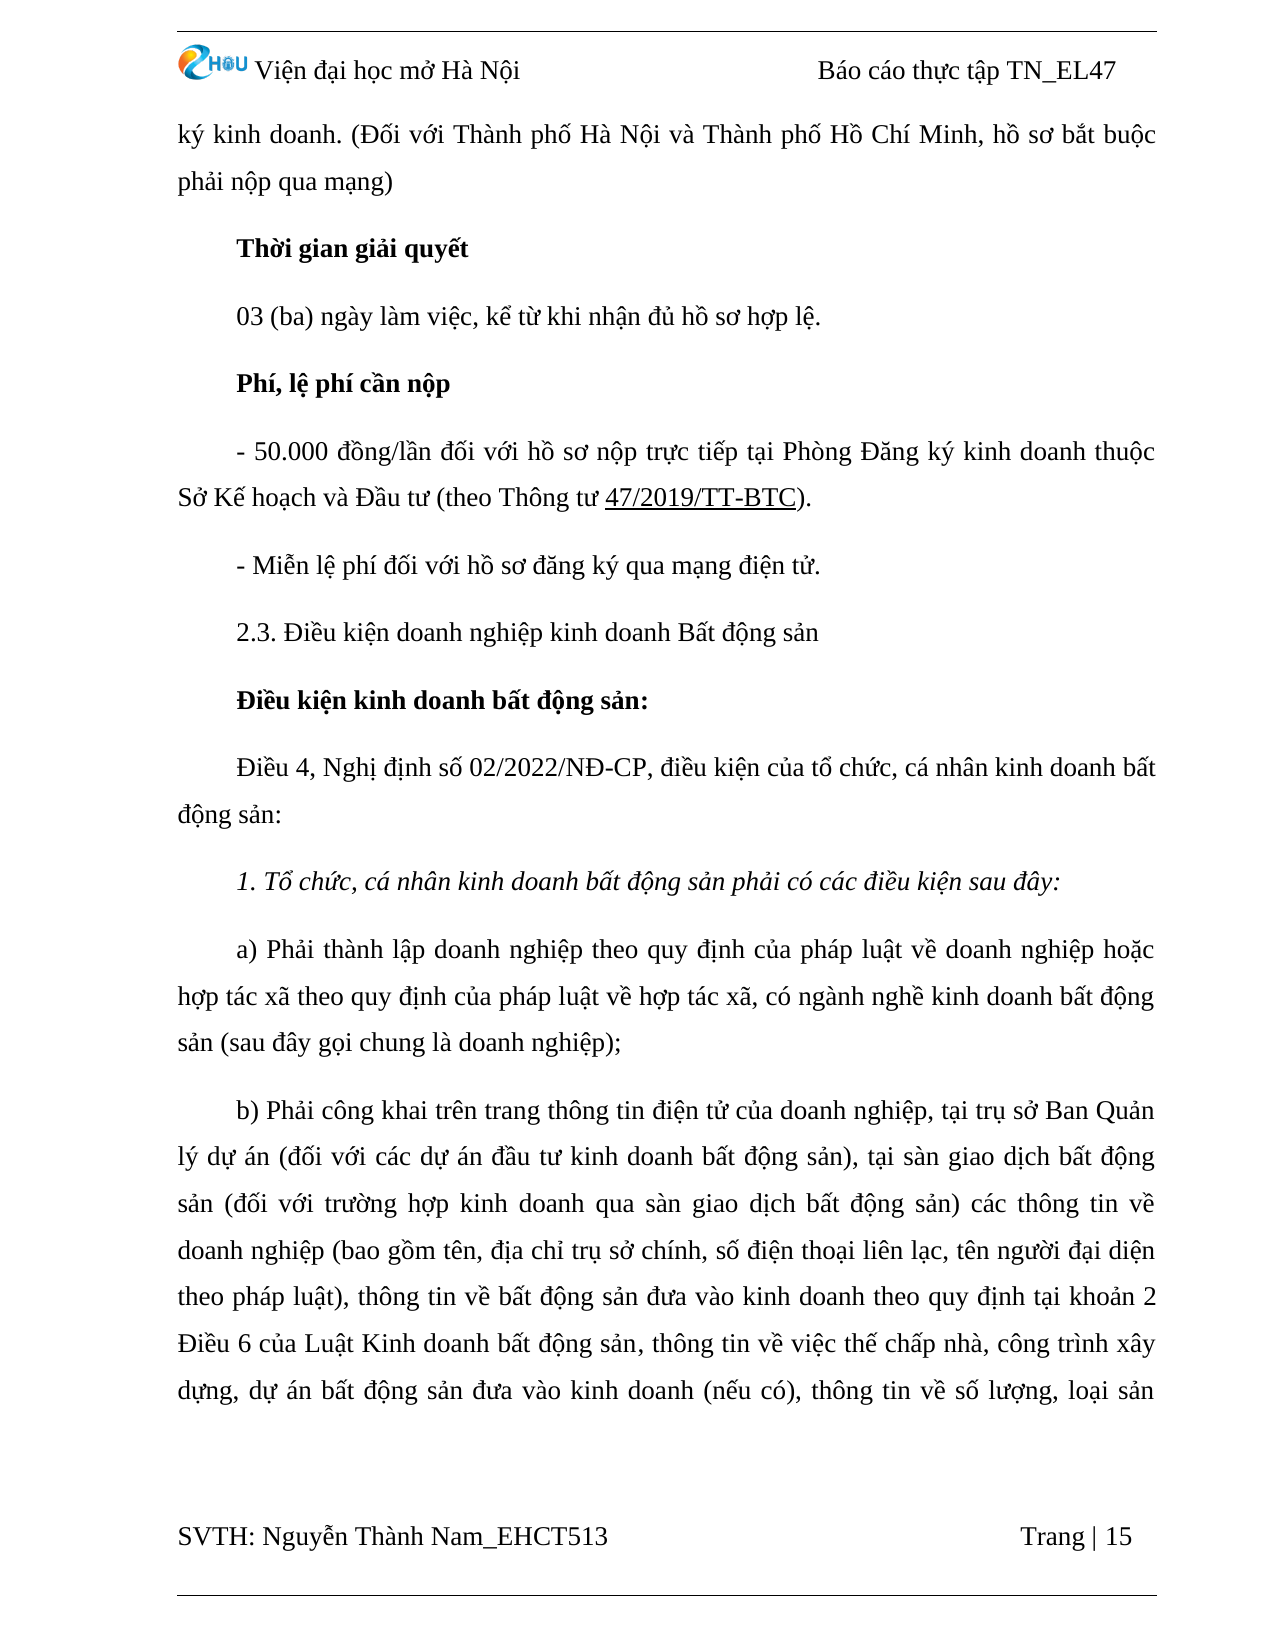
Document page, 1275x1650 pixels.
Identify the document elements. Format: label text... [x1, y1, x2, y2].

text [177, 118, 1157, 196]
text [177, 1094, 1157, 1405]
text 2.3. Điều kiện doanh nghiệp kinh doanh Bất động sản [177, 616, 1157, 647]
text 03 (ba) ngày làm việc, kể từ khi nhận đủ hồ sơ hợp lệ. [177, 300, 1157, 331]
text a) Phải thành lập doanh nghiệp theo quy định của pháp luật về doanh nghiệp hoặc hợp tác xã theo quy định của pháp luật về hợp tác xã, có ngành nghề kinh doanh bất động sản (sau đây gọi chung là doanh nghiệp); [177, 933, 1157, 1057]
picture [177, 44, 248, 80]
text Thời gian giải quyết [177, 232, 1157, 263]
text 1. Tổ chức, cá nhân kinh doanh bất động sản phải có các điều kiện sau đây: [177, 866, 1157, 897]
text Điều 4, Nghị định số 02/2022/NĐ-CP, điều kiện của tổ chức, cá nhân kinh doanh bất động sản: [177, 751, 1157, 829]
text Điều kiện kinh doanh bất động sản: [177, 684, 1157, 715]
text Phí, lệ phí cần nộp [177, 367, 1157, 398]
text - Miễn lệ phí đối với hồ sơ đăng ký qua mạng điện tử. [177, 549, 1157, 580]
text - 50.000 đồng/lần đối với hồ sơ nộp trực tiếp tại Phòng Đăng ký kinh doanh thuộc Sở Kế hoạch và Đầu tư (theo Thông tư 47/2019/TT-BTC). [177, 435, 1157, 512]
